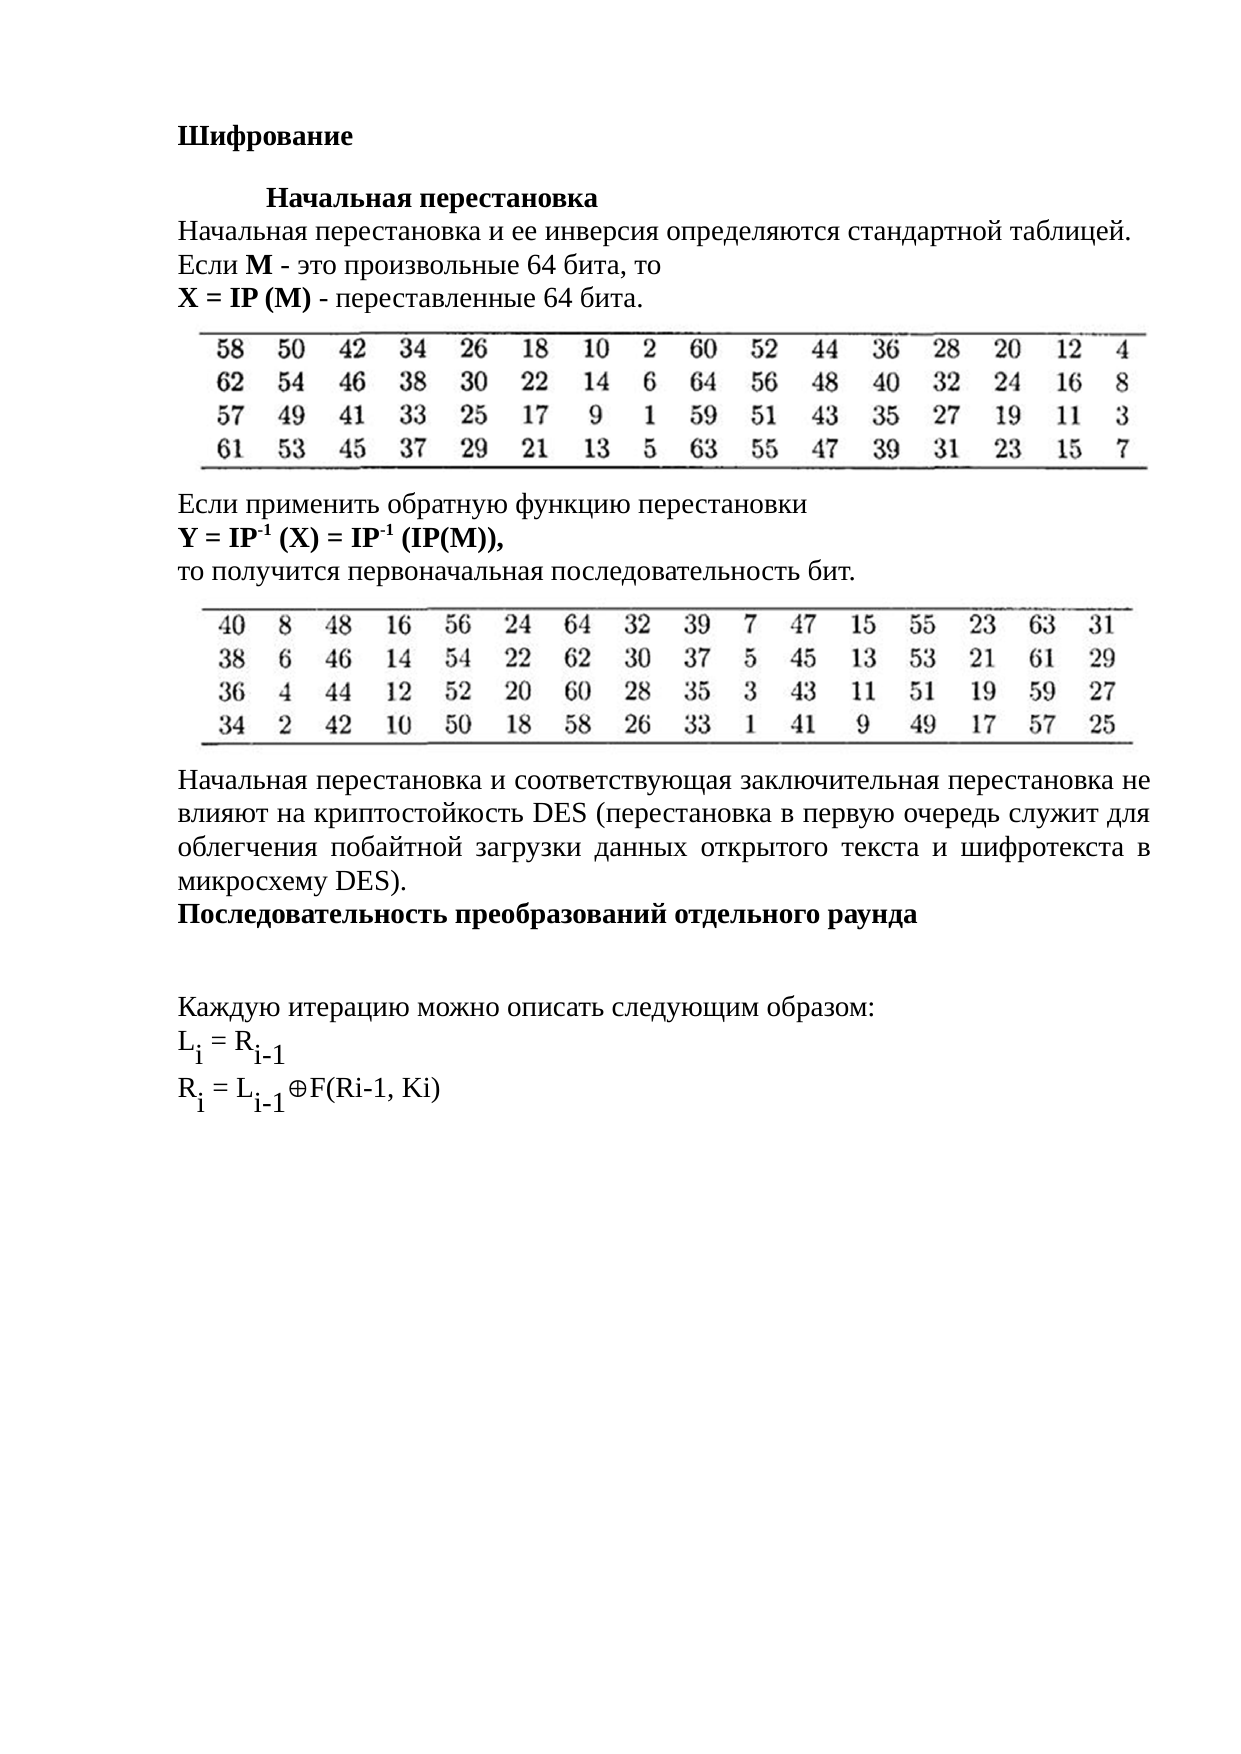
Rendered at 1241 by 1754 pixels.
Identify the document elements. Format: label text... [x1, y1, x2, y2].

text Начальная перестановка и соответствующая заключительная перестановка не влияют на криптостойкость DES (перестановка в первую очередь служит для облегчения побайтной загрузки данных открытого текста и шифротекста в микросхему DES). [177, 762, 1152, 896]
text Начальная перестановка [177, 180, 1152, 213]
text Если М - это произвольные 64 бита, то [177, 247, 1152, 280]
picture [184, 587, 1153, 762]
text то получится первоначальная последовательность бит. [177, 553, 1152, 587]
text Начальная перестановка и ее инверсия определяются стандартной таблицей. [177, 213, 1152, 247]
text Y = IP-1 (X) = IP-1 (IP(M)), [177, 520, 1152, 553]
text Каждую итерацию можно описать следующим образом: [177, 989, 1152, 1023]
text Ri = Li-1F(Ri-1, Ki) [177, 1071, 1152, 1118]
picture [184, 313, 1164, 487]
text Шифрование [177, 118, 1152, 180]
text Последовательность преобразований отдельного раунда [177, 896, 1152, 930]
text Если применить обратную функцию перестановки [177, 486, 1152, 520]
text X = IP (M) - переставленные 64 бита. [177, 280, 1152, 314]
text Li = Ri-1 [177, 1023, 1152, 1071]
